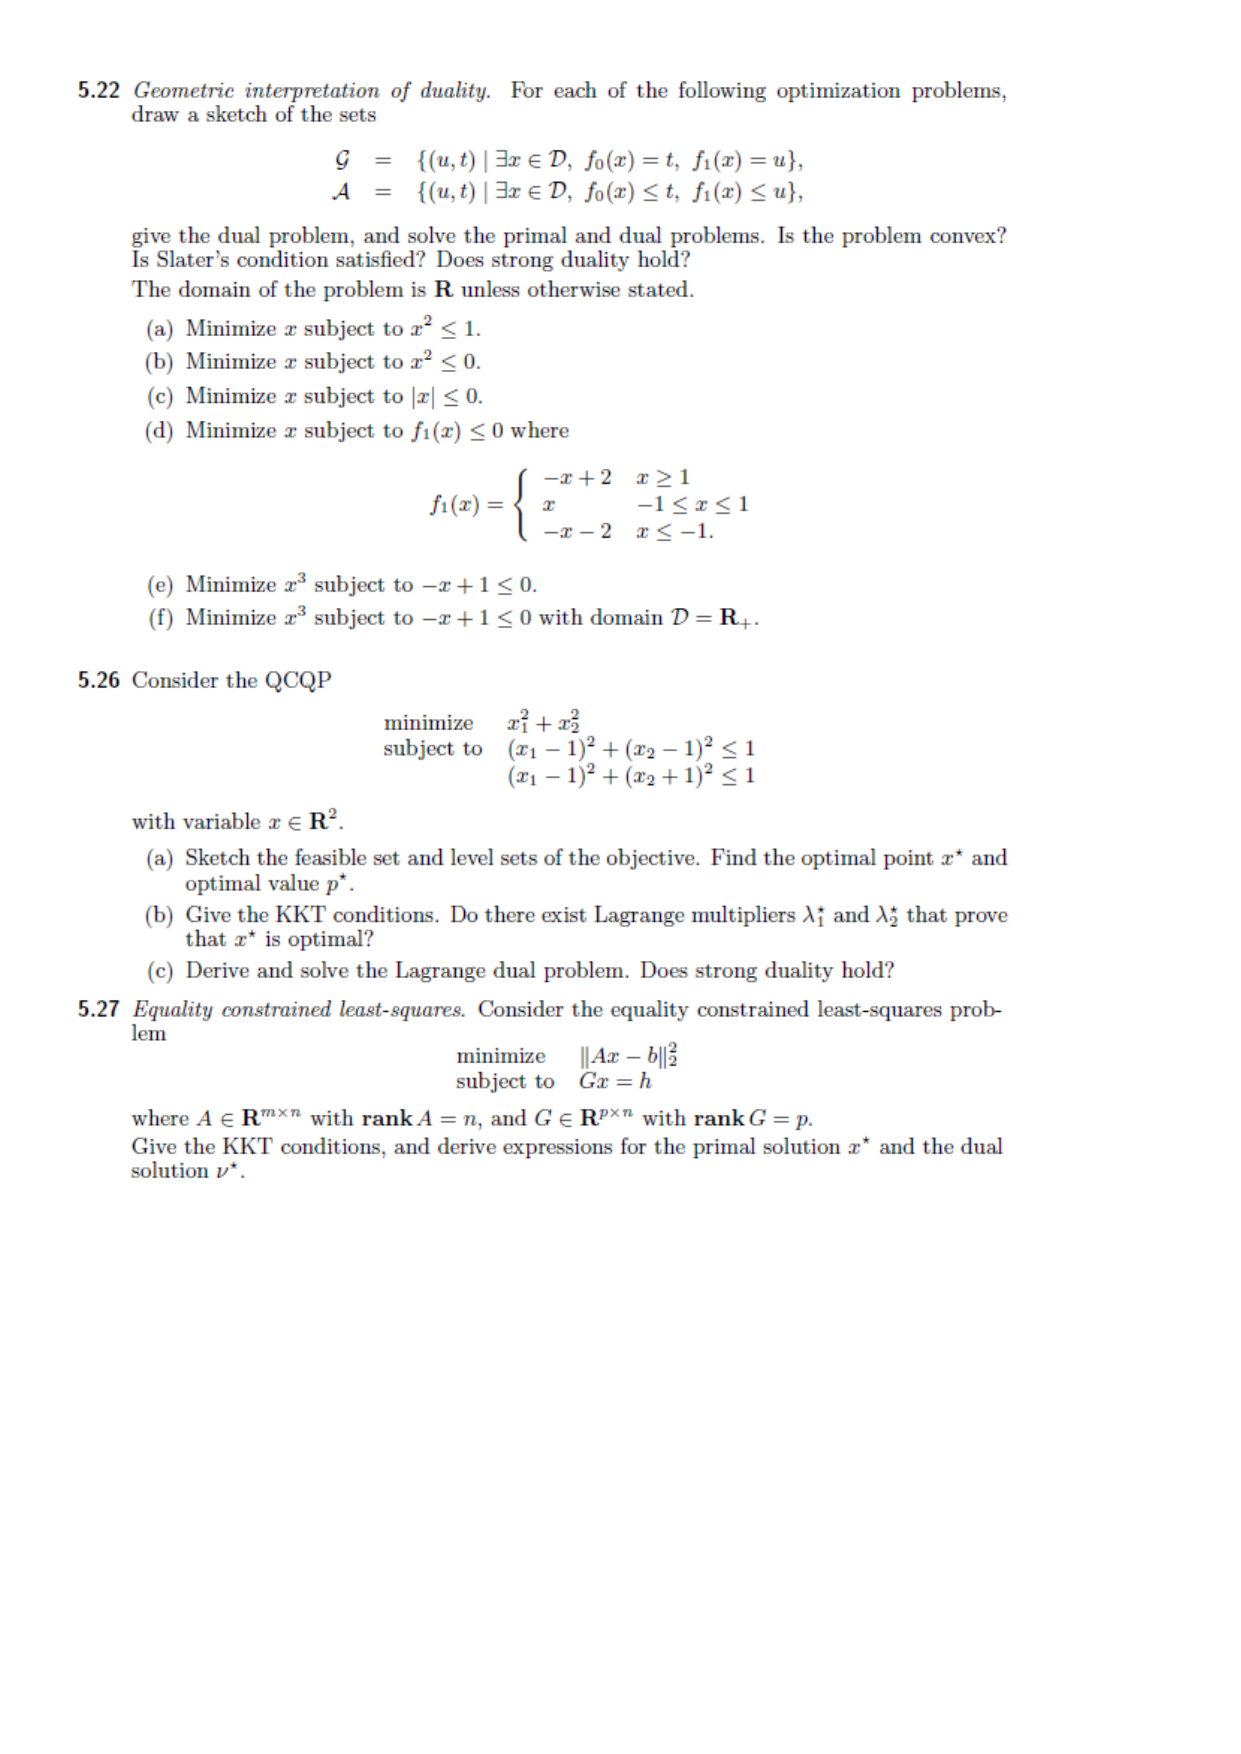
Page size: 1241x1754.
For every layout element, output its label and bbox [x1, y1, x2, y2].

picture [75, 662, 1016, 990]
picture [75, 75, 1016, 637]
picture [75, 993, 1016, 1187]
